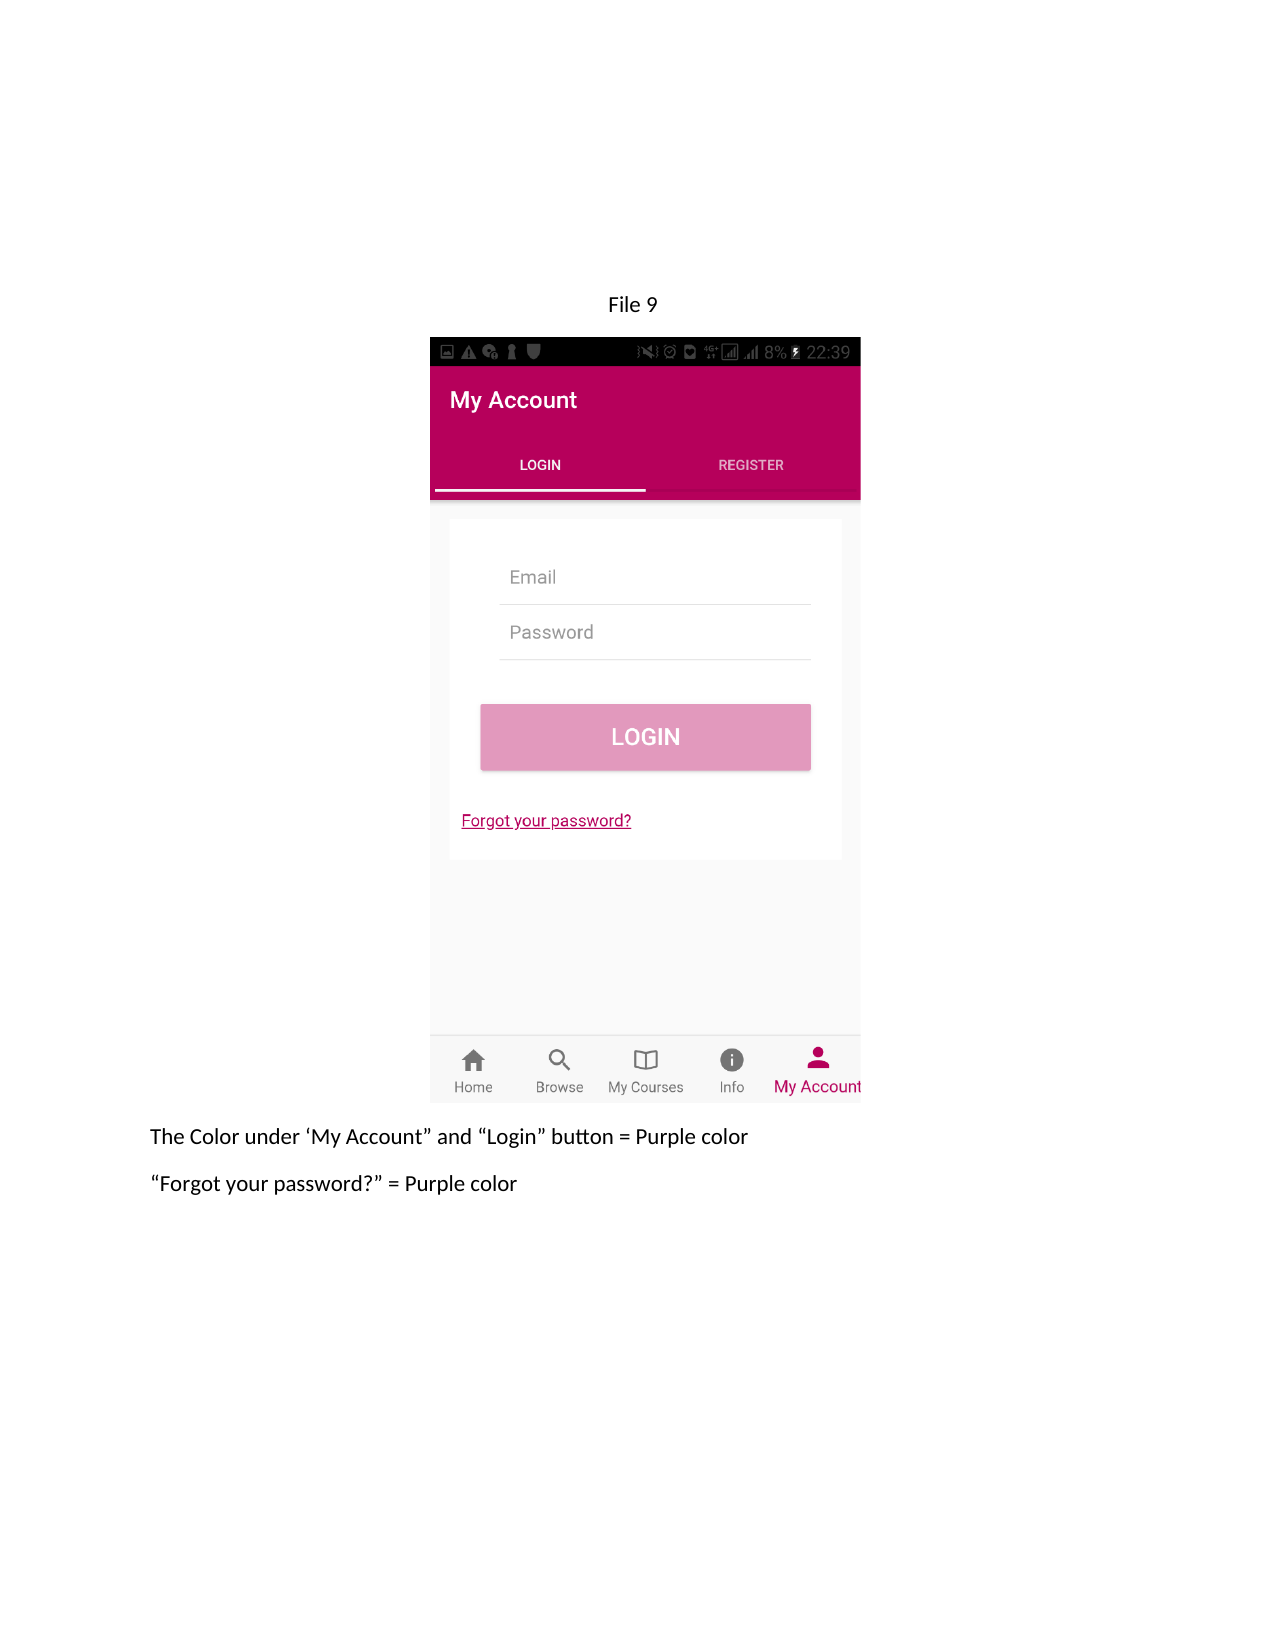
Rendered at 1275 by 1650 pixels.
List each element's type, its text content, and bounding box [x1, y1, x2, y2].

picture [430, 337, 861, 1103]
text The Color under ‘My Account” and “Login” button = Purple color [150, 1122, 1125, 1150]
text File 9 [150, 291, 1125, 319]
text “Forgot your password?” = Purple color [150, 1169, 1125, 1197]
